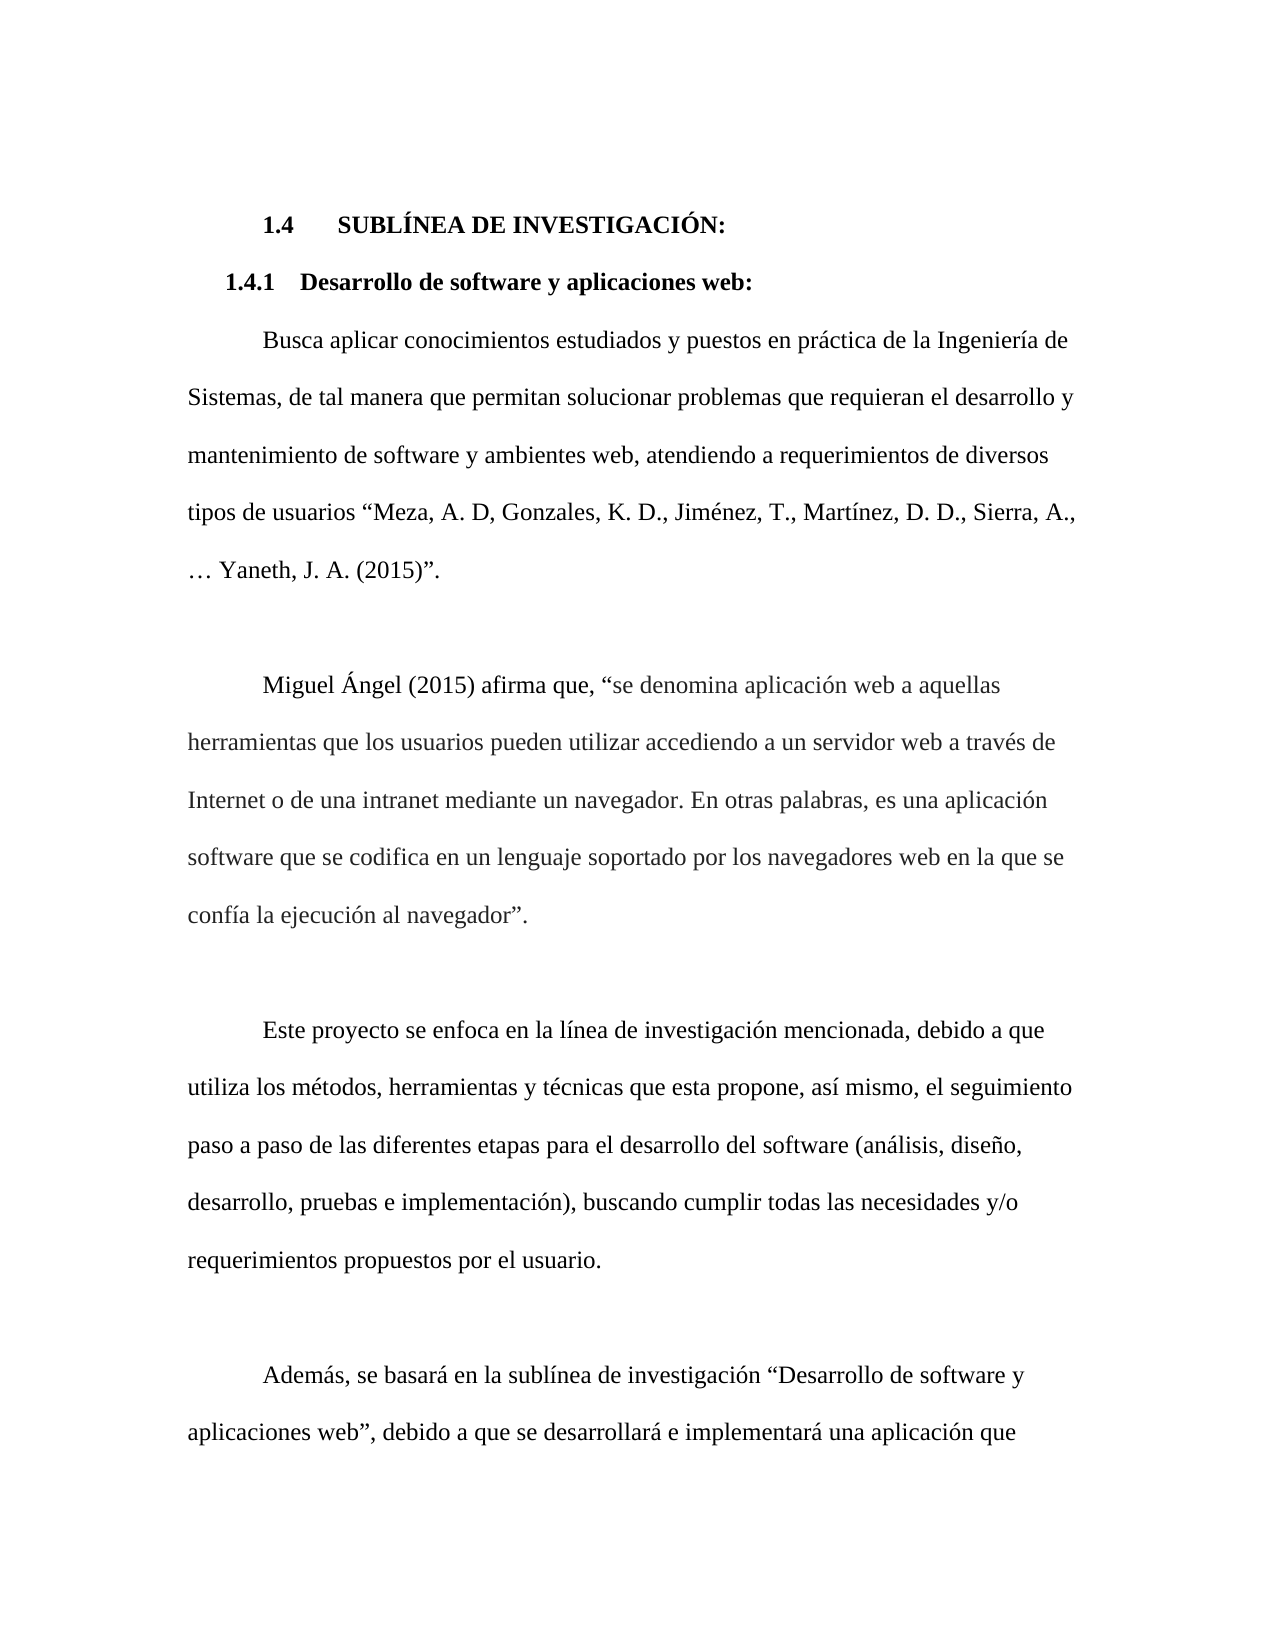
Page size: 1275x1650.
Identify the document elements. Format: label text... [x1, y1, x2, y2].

subtitle SUBLÍNEA DE INVESTIGACIÓN: [262, 210, 1087, 239]
text Miguel Ángel (2015) afirma que, “se denomina aplicación web a aquellas herramientas que los usuarios pueden utilizar accediendo a un servidor web a través de Internet o de una intranet mediante un navegador. En otras palabras, es una aplicación software que se codifica en un lenguaje soportado por los navegadores web en la que se confía la ejecución al navegador”. [187, 670, 1087, 929]
text Este proyecto se enfoca en la línea de investigación mencionada, debido a que utiliza los métodos, herramientas y técnicas que esta propone, así mismo, el seguimiento paso a paso de las diferentes etapas para el desarrollo del software (análisis, diseño, desarrollo, pruebas e implementación), buscando cumplir todas las necesidades y/o requerimientos propuestos por el usuario. [187, 1015, 1087, 1274]
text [187, 1360, 1087, 1446]
text Busca aplicar conocimientos estudiados y puestos en práctica de la Ingeniería de Sistemas, de tal manera que permitan solucionar problemas que requieran el desarrollo y mantenimiento de software y ambientes web, atendiendo a requerimientos de diversos tipos de usuarios “Meza, A. D, Gonzales, K. D., Jiménez, T., Martínez, D. D., Sierra, A., … Yaneth, J. A. (2015)”. [187, 325, 1087, 584]
subtitle Desarrollo de software y aplicaciones web: [225, 267, 1087, 296]
